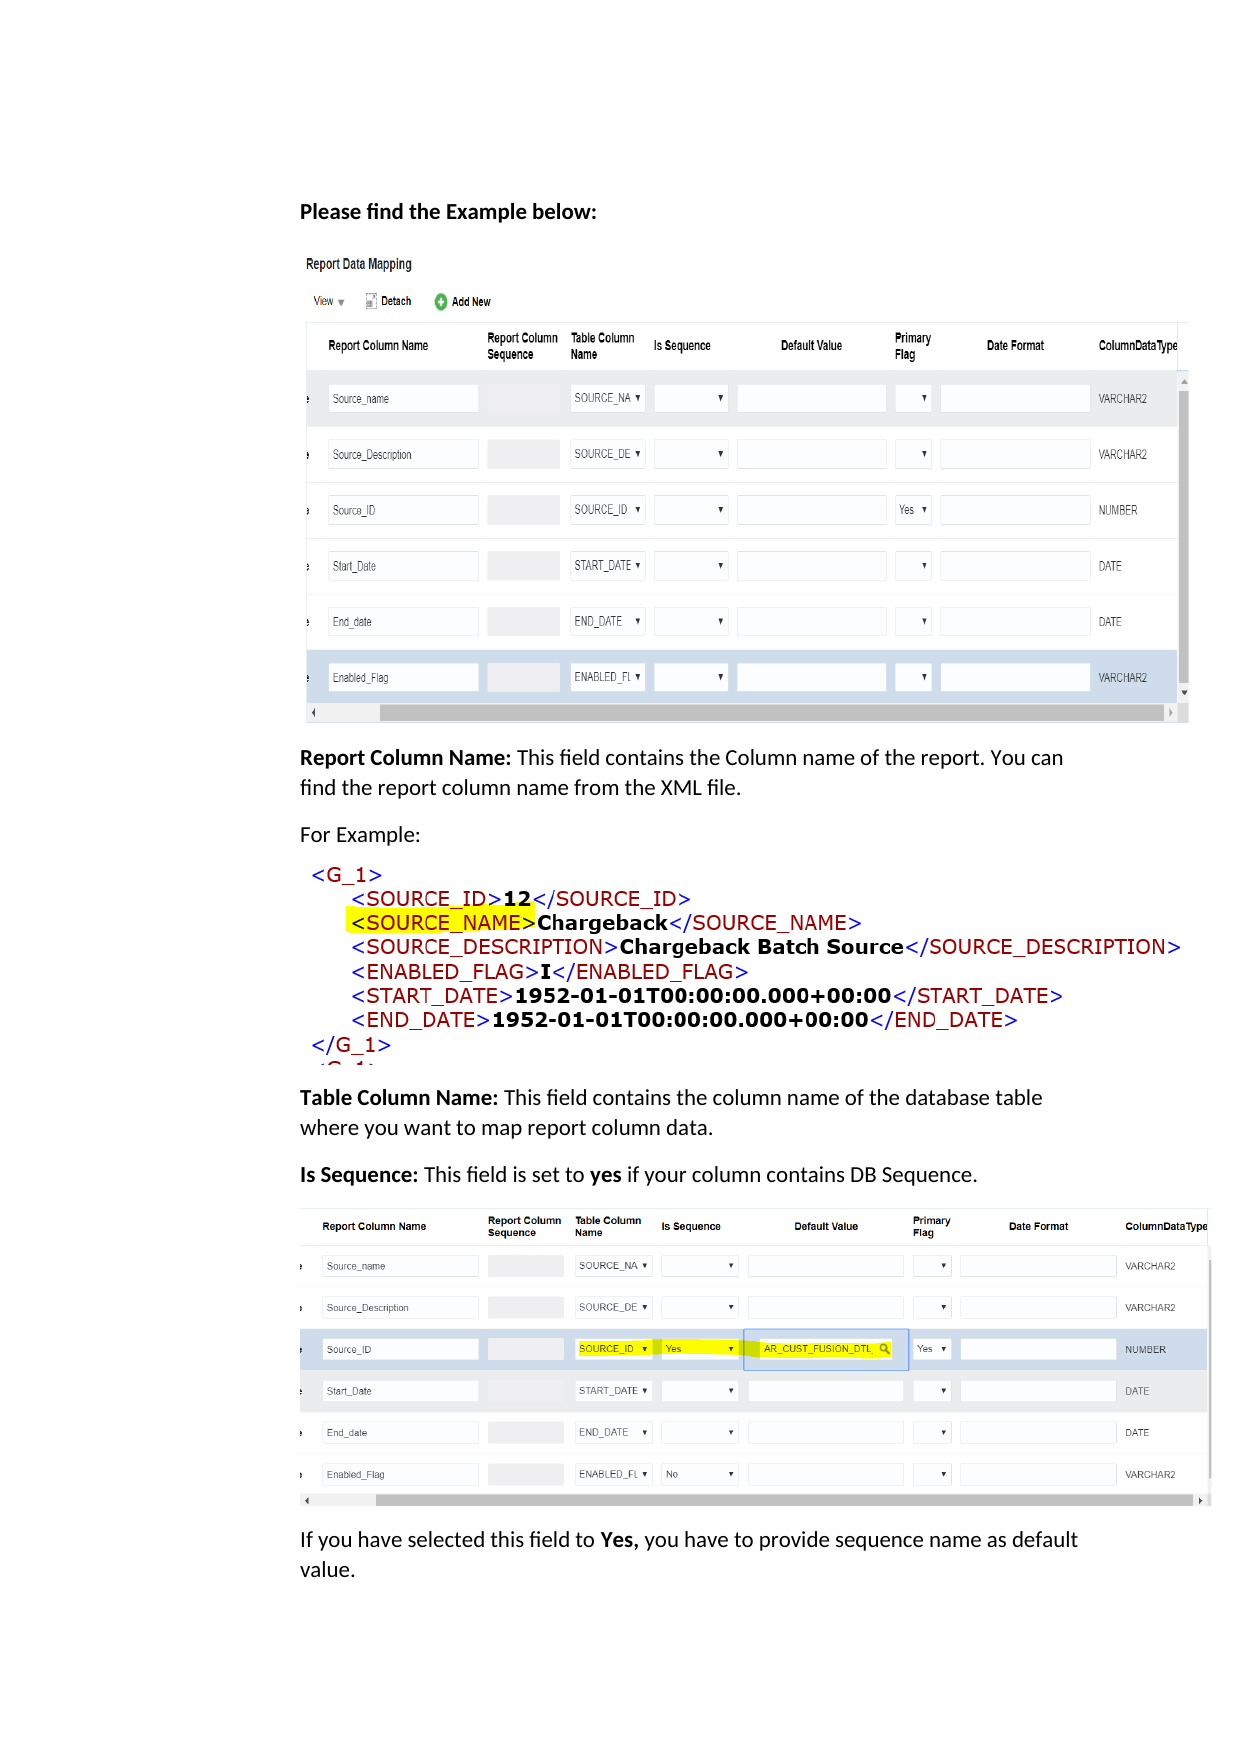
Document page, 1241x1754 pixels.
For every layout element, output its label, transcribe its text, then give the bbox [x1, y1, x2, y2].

picture [300, 243, 1189, 725]
text If you have selected this field to Yes, you have to provide sequence name as default value. [300, 1525, 1090, 1583]
text Is Sequence: This field is set to yes if your column contains DB Sequence. [300, 1160, 1090, 1188]
text Table Column Name: This field contains the column name of the database table where you want to map report column data. [300, 1083, 1090, 1142]
text Please find the Example below: [300, 197, 1090, 225]
picture [300, 867, 1189, 1065]
text For Example: [300, 820, 1090, 848]
text Report Column Name: This field contains the Column name of the report. You can find the report column name from the XML file. [300, 743, 1090, 801]
picture [300, 1207, 1212, 1506]
